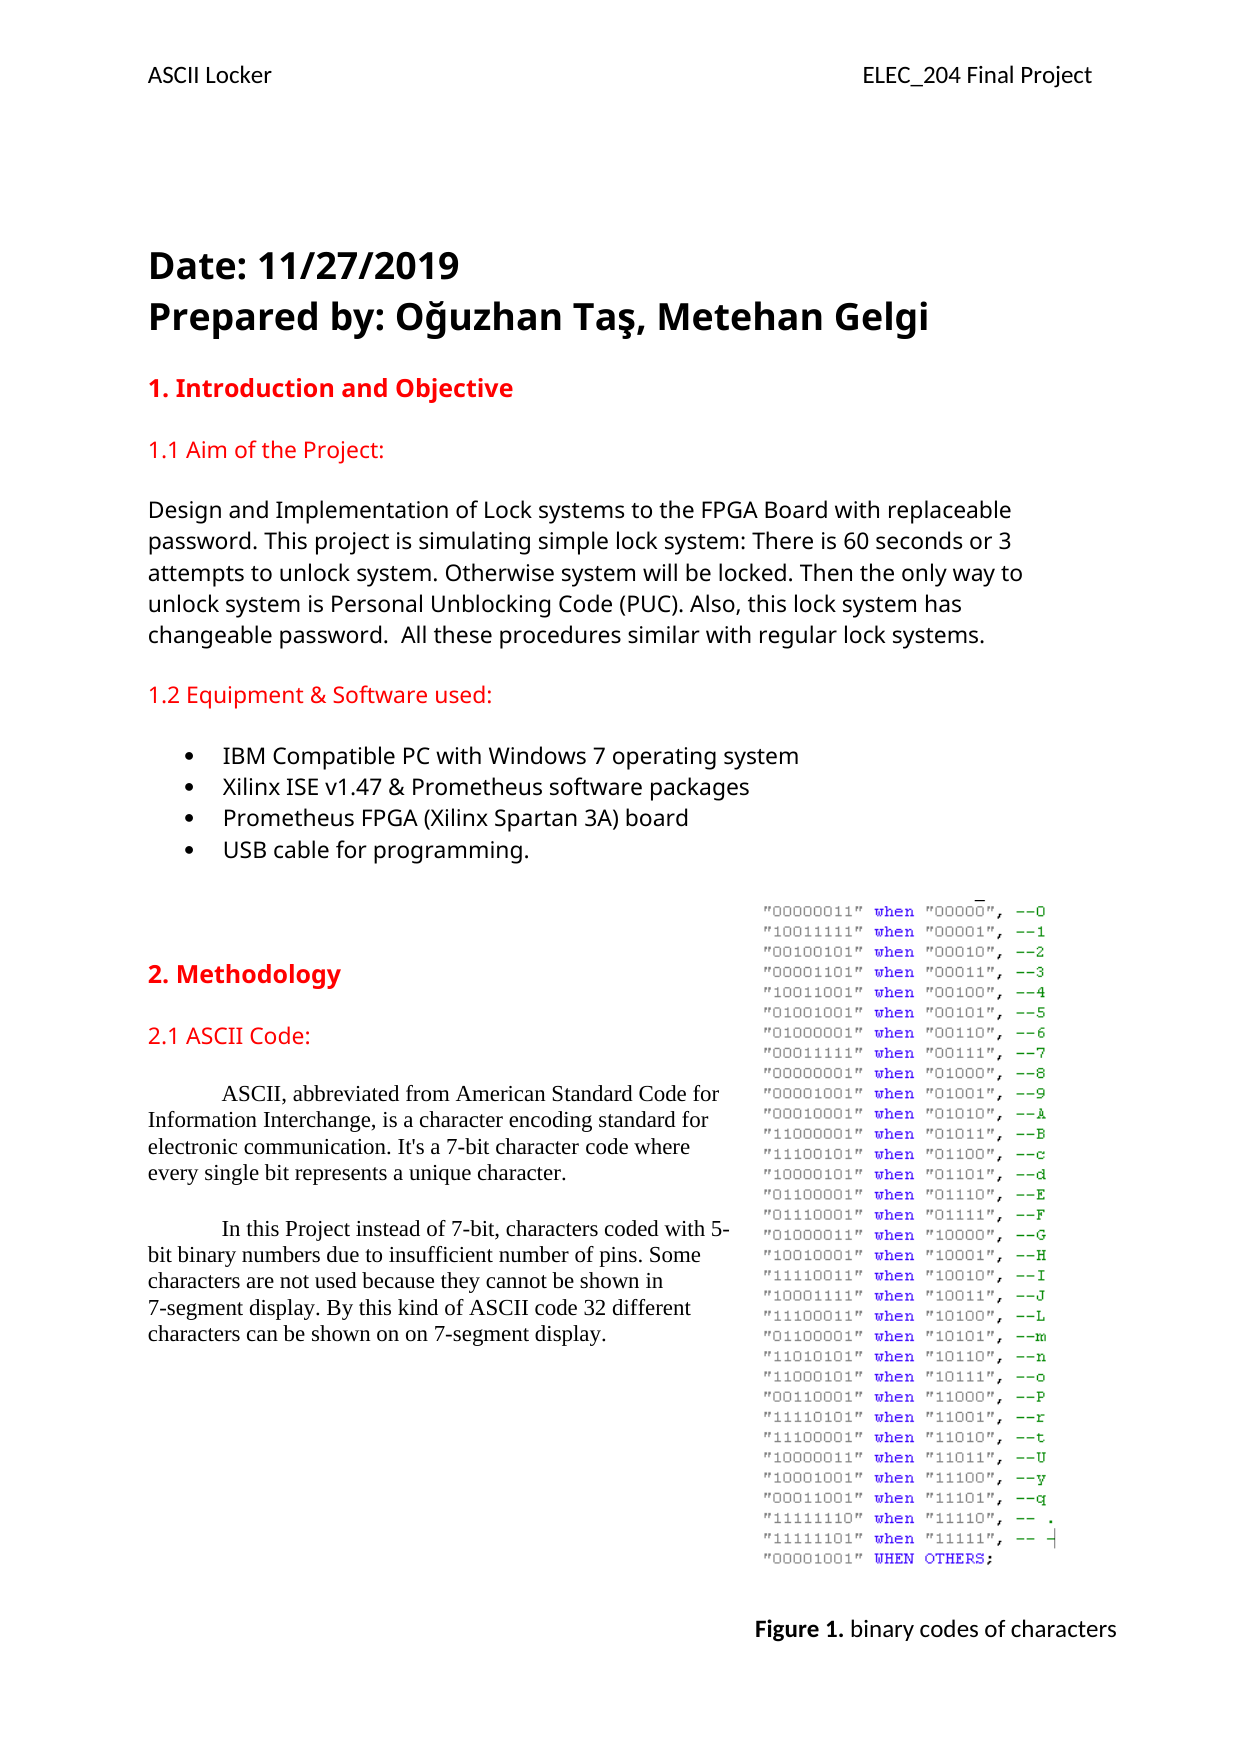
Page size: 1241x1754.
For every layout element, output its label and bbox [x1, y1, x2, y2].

picture [757, 900, 1055, 1570]
